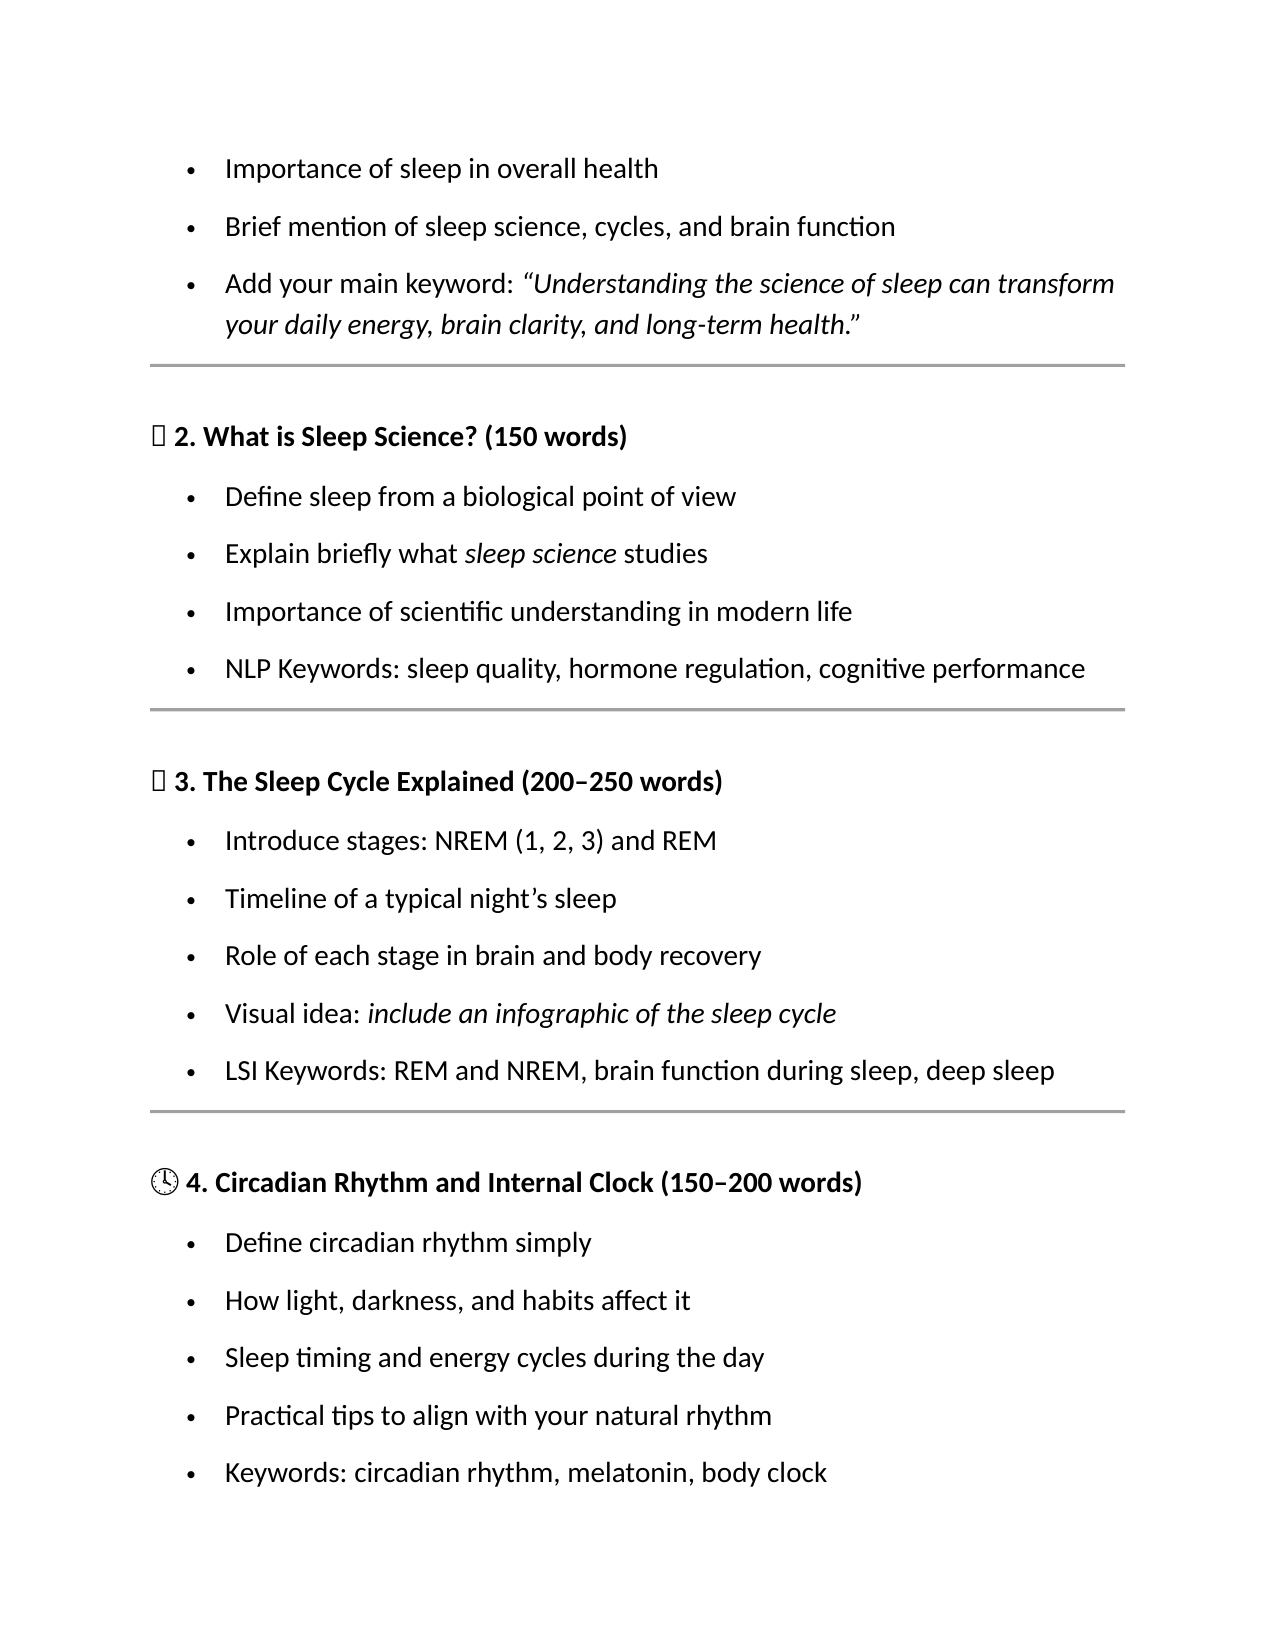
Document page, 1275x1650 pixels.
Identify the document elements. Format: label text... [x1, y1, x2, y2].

list NLP Keywords: sleep quality, hormone regulation, cognitive performance [187, 651, 1125, 686]
list Sleep timing and energy cycles during the day [187, 1339, 1125, 1375]
list Define circadian rhythm simply [187, 1224, 1125, 1260]
text 🌙 2. What is Sleep Science? (150 words) [150, 415, 1125, 455]
list Introduce stages: NREM (1, 2, 3) and REM [187, 822, 1125, 858]
list Importance of scientific understanding in modern life [187, 593, 1125, 628]
list Practical tips to align with your natural rhythm [187, 1397, 1125, 1432]
list Timeline of a typical night’s sleep [187, 880, 1125, 915]
list Keywords: circadian rhythm, melatonin, body clock [187, 1454, 1125, 1490]
list Visual idea: include an infographic of the sleep cycle [187, 995, 1125, 1031]
list Brief mention of sleep science, cycles, and brain function [187, 208, 1125, 243]
list Define sleep from a biological point of view [187, 478, 1125, 513]
list Importance of sleep in overall health [187, 150, 1125, 186]
text 🕓 4. Circadian Rhythm and Internal Clock (150–200 words) [150, 1162, 1125, 1201]
list Role of each stage in brain and body recovery [187, 937, 1125, 973]
list Add your main keyword: “Understanding the science of sleep can transform your daily energy, brain clarity, and long-term health.” [187, 265, 1125, 342]
list LSI Keywords: REM and NREM, brain function during sleep, deep sleep [187, 1052, 1125, 1088]
list How light, darkness, and habits affect it [187, 1282, 1125, 1317]
list Explain briefly what sleep science studies [187, 535, 1125, 571]
text 🔄 3. The Sleep Cycle Explained (200–250 words) [150, 760, 1125, 799]
